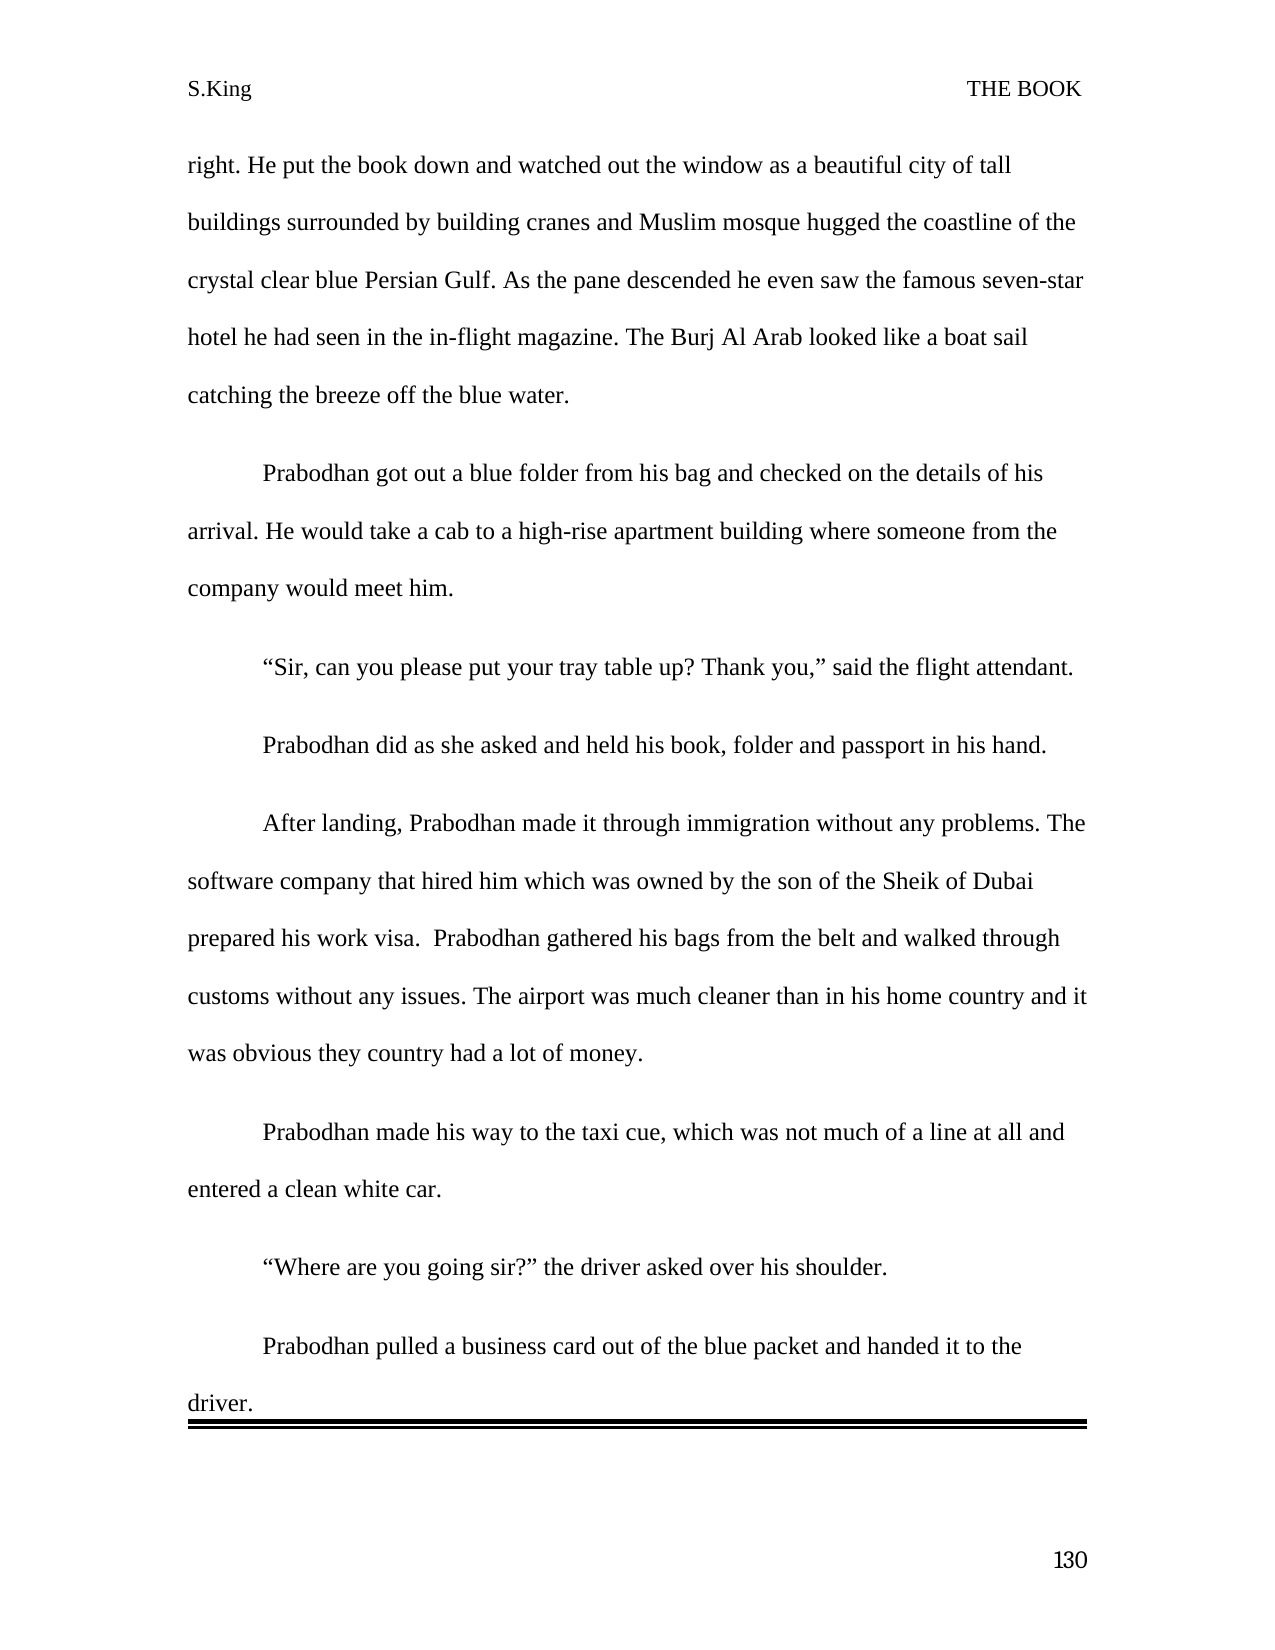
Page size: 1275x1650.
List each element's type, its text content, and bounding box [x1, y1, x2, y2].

text Prabodhan made his way to the taxi cue, which was not much of a line at all and entered a clean white car. [187, 1117, 1087, 1203]
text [187, 150, 1087, 409]
text After landing, Prabodhan made it through immigration without any problems. The software company that hired him which was owned by the son of the Sheik of Dubai prepared his work visa. Prabodhan gathered his bags from the belt and walked through customs without any issues. The airport was much cleaner than in his home country and it was obvious they country had a lot of money. [187, 808, 1087, 1067]
text “Sir, can you please put your tray table up? Thank you,” said the flight attendant. [187, 652, 1087, 680]
text Prabodhan did as she asked and held his book, folder and passport in his hand. [187, 730, 1087, 759]
text “Where are you going sir?” the driver asked over his shoulder. [187, 1252, 1087, 1281]
text Prabodhan pulled a business card out of the blue packet and handed it to the driver. [187, 1331, 1087, 1429]
text Prabodhan got out a blue folder from his bag and checked on the details of his arrival. He would take a cab to a high-rise apartment building where someone from the company would meet him. [187, 458, 1087, 602]
